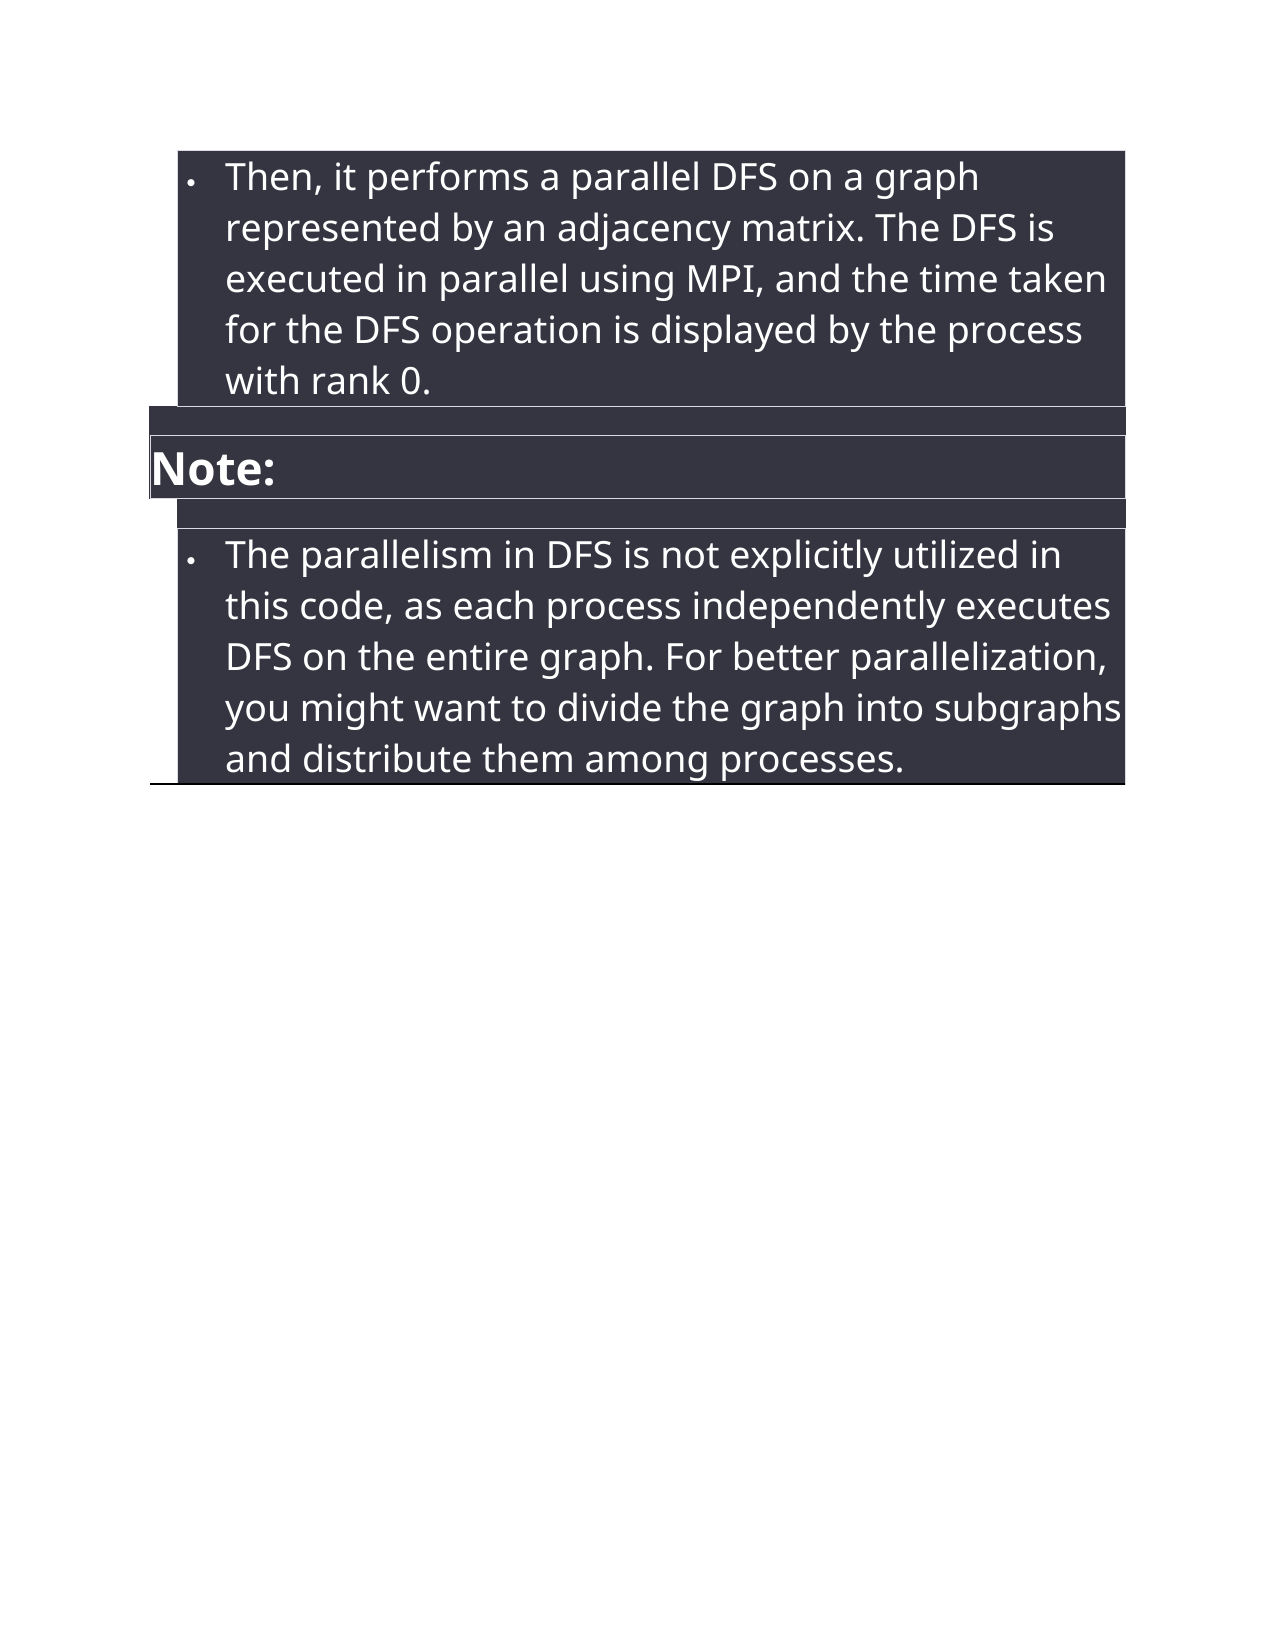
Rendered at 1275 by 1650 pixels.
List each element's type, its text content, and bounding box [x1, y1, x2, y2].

list Then, it performs a parallel DFS on a graph represented by an adjacency matrix. The DFS is executed in parallel using MPI, and the time taken for the DFS operation is displayed by the process with rank 0. [178, 151, 1125, 406]
list The parallelism in DFS is not explicitly utilized in this code, as each process independently executes DFS on the entire graph. For better parallelization, you might want to divide the graph into subgraphs and distribute them among processes. [178, 529, 1125, 783]
text Note: [151, 436, 1125, 498]
